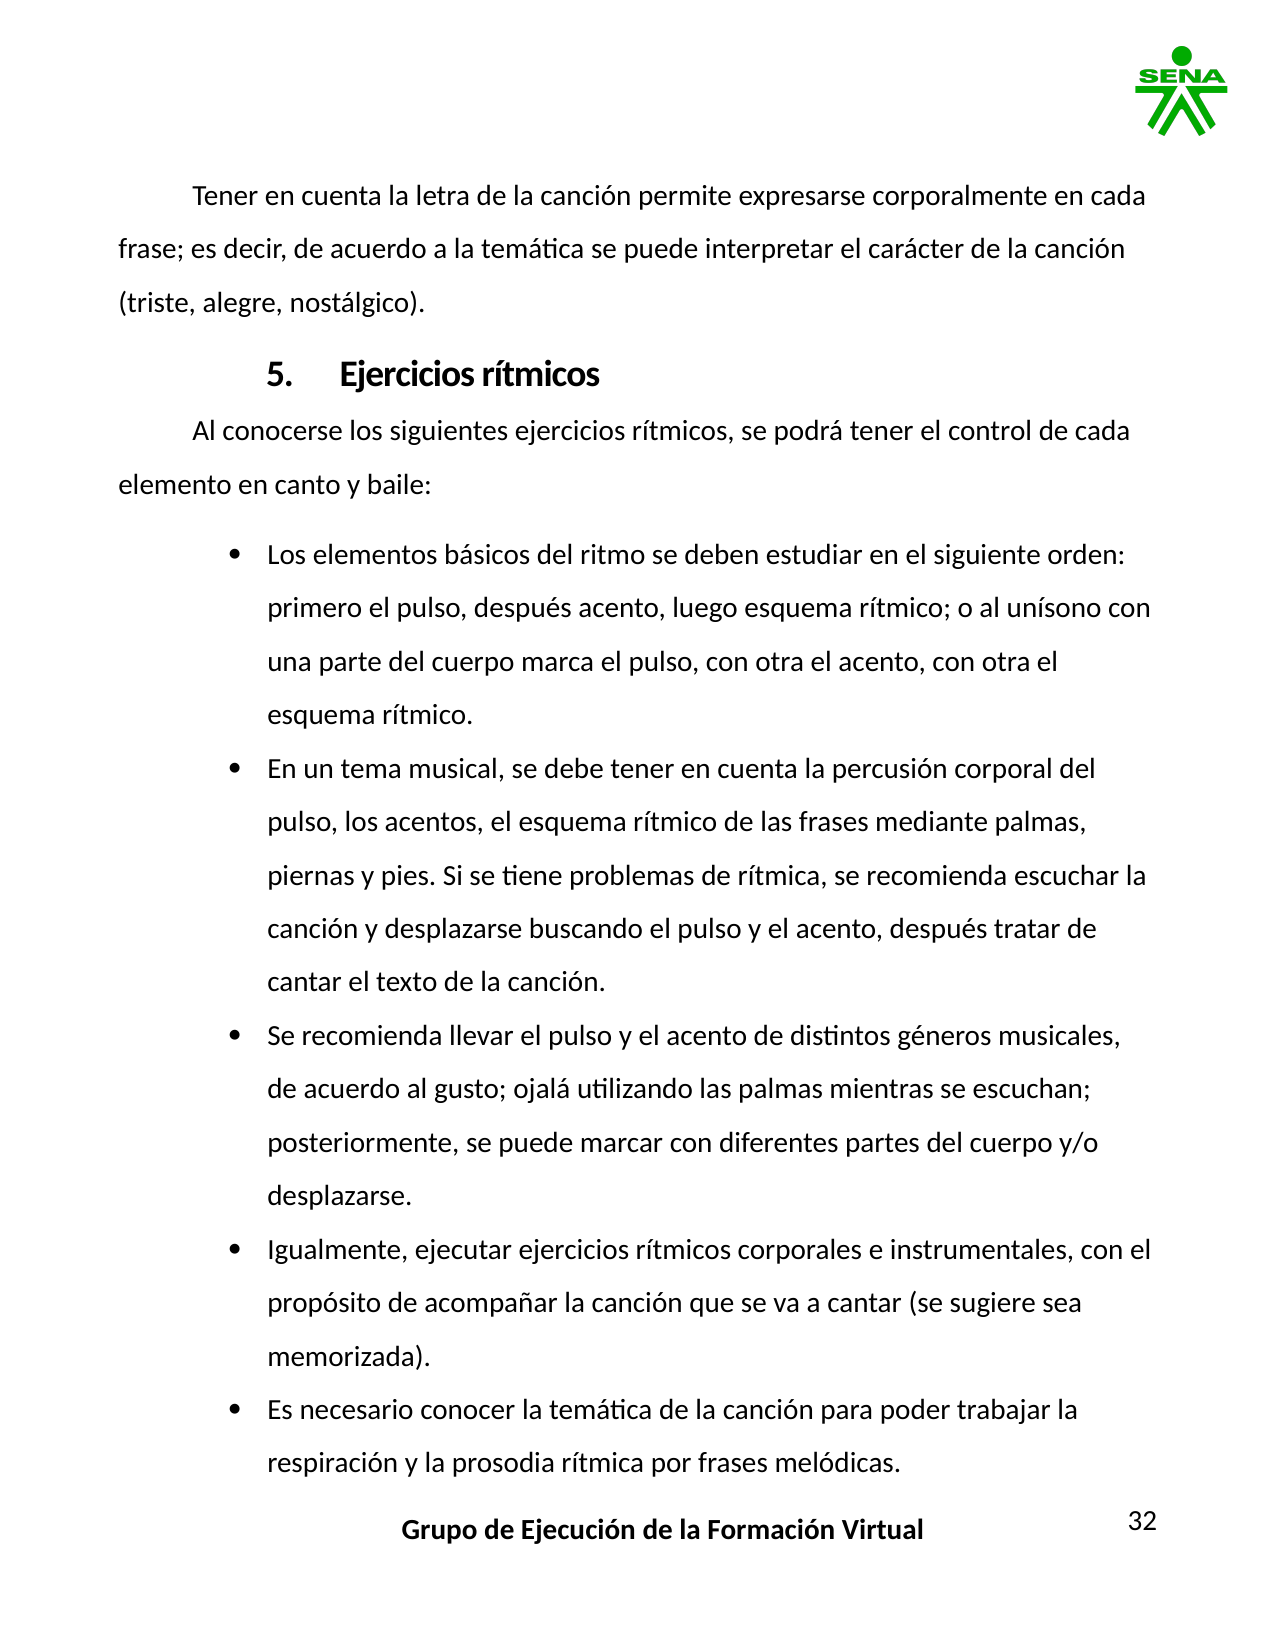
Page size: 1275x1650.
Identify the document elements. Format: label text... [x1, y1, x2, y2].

list Los elementos básicos del ritmo se deben estudiar en el siguiente orden: primero el pulso, después acento, luego esquema rítmico; o al unísono con una parte del cuerpo marca el pulso, con otra el acento, con otra el esquema rítmico. [229, 536, 1157, 732]
text Tener en cuenta la letra de la canción permite expresarse corporalmente en cada frase; es decir, de acuerdo a la temática se puede interpretar el carácter de la canción (triste, alegre, nostálgico). [118, 177, 1157, 320]
list En un tema musical, se debe tener en cuenta la percusión corporal del pulso, los acentos, el esquema rítmico de las frases mediante palmas, piernas y pies. Si se tiene problemas de rítmica, se recomienda escuchar la canción y desplazarse buscando el pulso y el acento, después tratar de cantar el texto de la canción. [229, 750, 1157, 999]
list Es necesario conocer la temática de la canción para poder trabajar la respiración y la prosodia rítmica por frases melódicas. [229, 1391, 1157, 1480]
list Se recomienda llevar el pulso y el acento de distintos géneros musicales, de acuerdo al gusto; ojalá utilizando las palmas mientras se escuchan; posteriormente, se puede marcar con diferentes partes del cuerpo y/o desplazarse. [229, 1017, 1157, 1213]
list Igualmente, ejecutar ejercicios rítmicos corporales e instrumentales, con el propósito de acompañar la canción que se va a cantar (se sugiere sea memorizada). [229, 1231, 1157, 1373]
picture [1135, 46, 1228, 136]
text Al conocerse los siguientes ejercicios rítmicos, se podrá tener el control de cada elemento en canto y baile: [118, 412, 1157, 502]
subtitle Ejercicios rítmicos [192, 350, 1157, 396]
